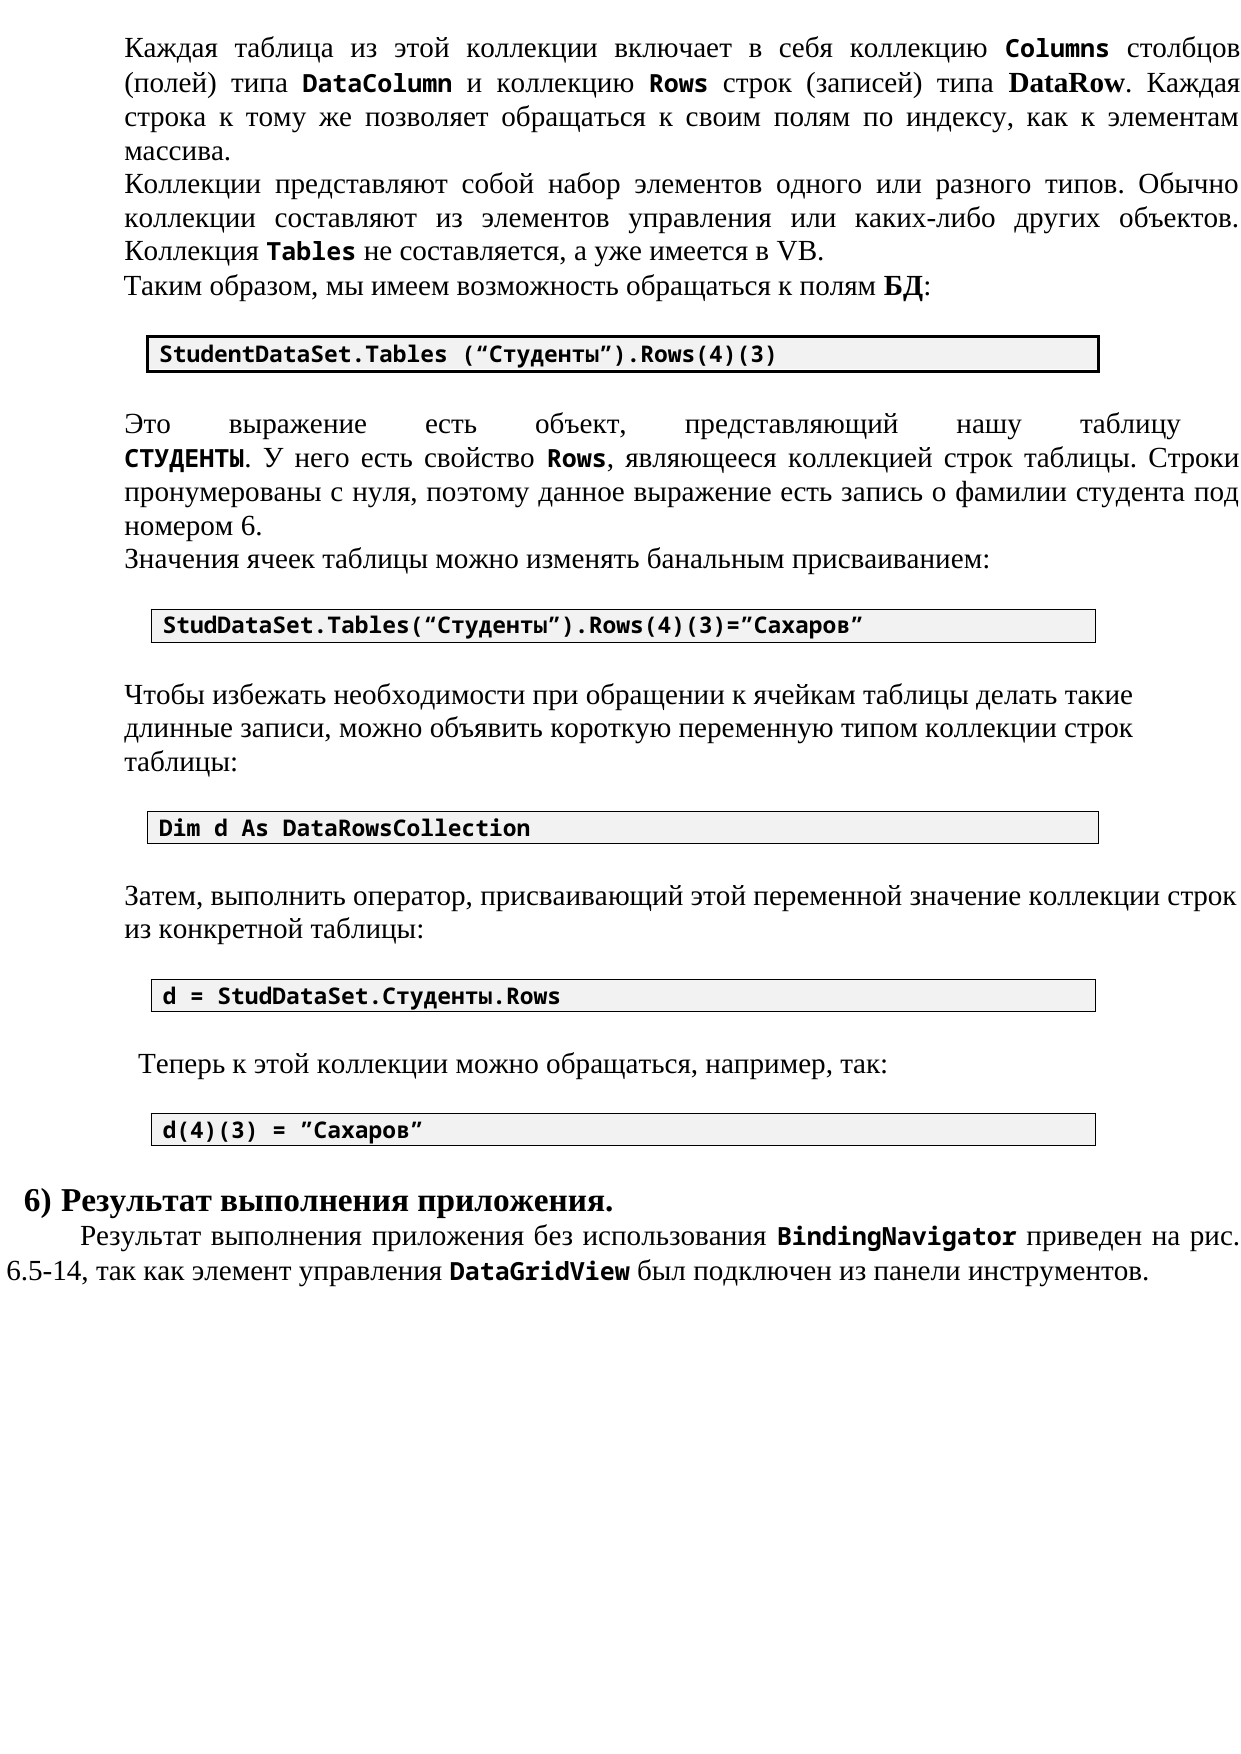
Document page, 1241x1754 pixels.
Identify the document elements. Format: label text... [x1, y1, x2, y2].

text Чтобы избежать необходимости при обращении к ячейкам таблицы делать такие длинные записи, можно объявить короткую переменную типом коллекции строк таблицы: [124, 677, 1240, 777]
text Затем, выполнить оператор, присваивающий этой переменной значение коллекции строк из конкретной таблицы: [124, 878, 1240, 945]
table_header d(4)(3) = ”Сахаров” [152, 1114, 1095, 1145]
table_header Dim d As DataRowsCollection [148, 812, 1098, 843]
text Результат выполнения приложения без использования BindingNavigator приведен на рис. 6.5-14, так как элемент управления DataGridView был подключен из панели инструментов. [6, 1218, 1240, 1287]
table_header StudentDataSet.Tables (“Студенты”).Rows(4)(3) [149, 338, 1097, 369]
table_header StudDataSet.Tables(“Студенты”).Rows(4)(3)=”Сахаров” [152, 610, 1095, 642]
text Значения ячеек таблицы можно изменять банальным присваиванием: [124, 541, 1240, 575]
text Это выражение есть объект, представляющий нашу таблицу СТУДЕНТЫ. У него есть свойство Rows, являющееся коллекцией строк таблицы. Строки пронумерованы с нуля, поэтому данное выражение есть запись о фамилии студента под номером 6. [124, 406, 1240, 541]
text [124, 30, 1240, 166]
text Теперь к этой коллекции можно обращаться, например, так: [6, 1046, 1240, 1079]
subtitle Результат выполнения приложения. [24, 1180, 1240, 1218]
text Таким образом, мы имеем возможность обращаться к полям БД: [6, 268, 1240, 302]
table_header d = StudDataSet.Студенты.Rows [152, 980, 1095, 1011]
text Коллекции представляют собой набор элементов одного или разного типов. Обычно коллекции составляют из элементов управления или каких-либо других объектов. Коллекция Tables не составляется, а уже имеется в VB. [124, 166, 1240, 268]
